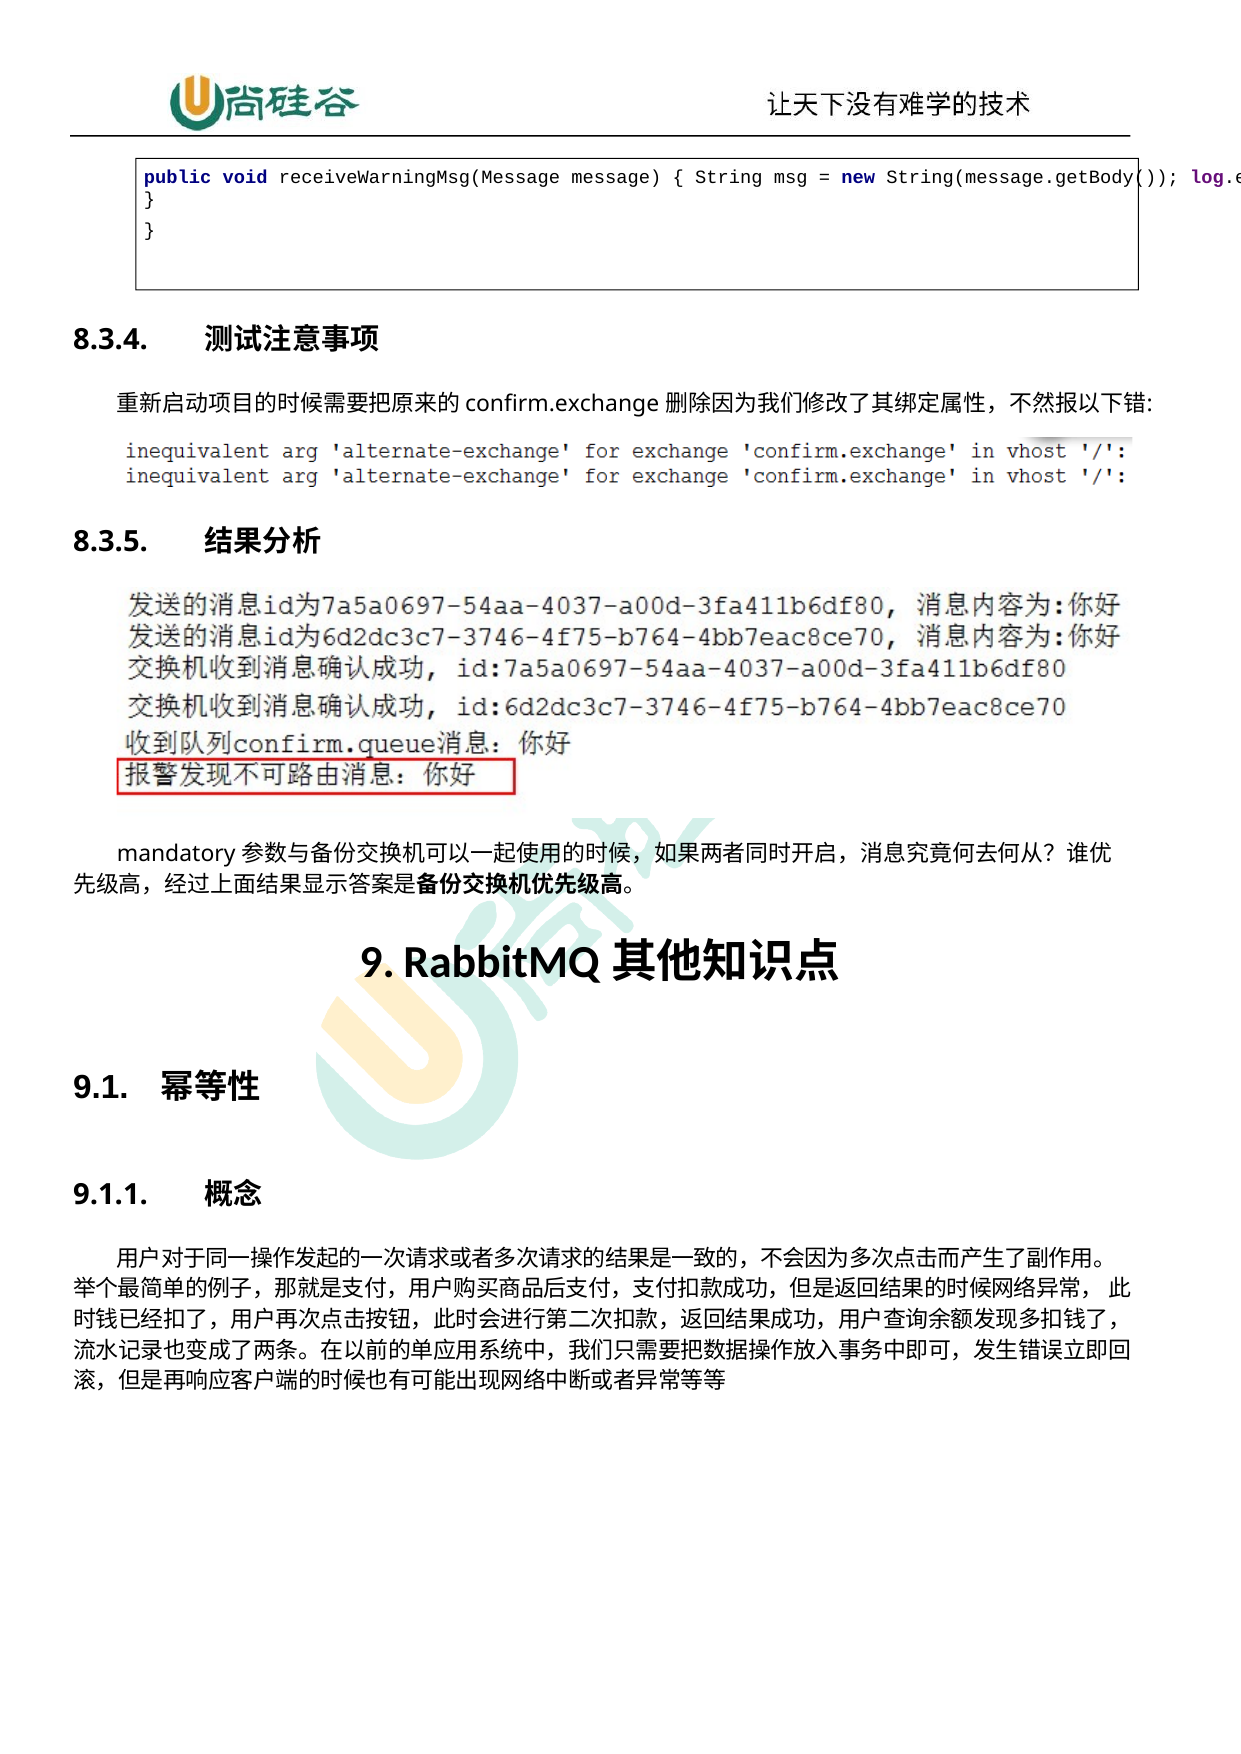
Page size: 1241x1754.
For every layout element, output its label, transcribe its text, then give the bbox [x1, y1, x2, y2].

picture [126, 437, 1133, 487]
subtitle 结果分析 [73, 518, 1196, 560]
picture [315, 899, 857, 1060]
text 用户对于同一操作发起的一次请求或者多次请求的结果是一致的，不会因为多次点击而产生了副作用。举个最简单的例子，那就是支付，用户购买商品后支付，支付扣款成功，但是返回结果的时候网络异常， 此时钱已经扣了，用户再次点击按钮，此时会进行第二次扣款，返回结果成功，用户查询余额发现多扣钱了，流水记录也变成了两条。在以前的单应用系统中，我们只需要把数据操作放入事务中即可，发生错误立即回滚，但是再响应客户端的时候也有可能出现网络中断或者异常等等 [73, 1242, 1139, 1395]
subtitle RabbitMQ 其他知识点 [359, 924, 1196, 991]
picture [315, 1108, 857, 1160]
picture [116, 587, 1131, 818]
subtitle 幂等性 [73, 1060, 1196, 1108]
picture [167, 73, 1033, 132]
text 重新启动项目的时候需要把原来的confirm.exchange 删除因为我们修改了其绑定属性，不然报以下错: [117, 384, 1196, 418]
subtitle 概念 [73, 1171, 1196, 1213]
list 测试注意事项 [73, 316, 1196, 358]
